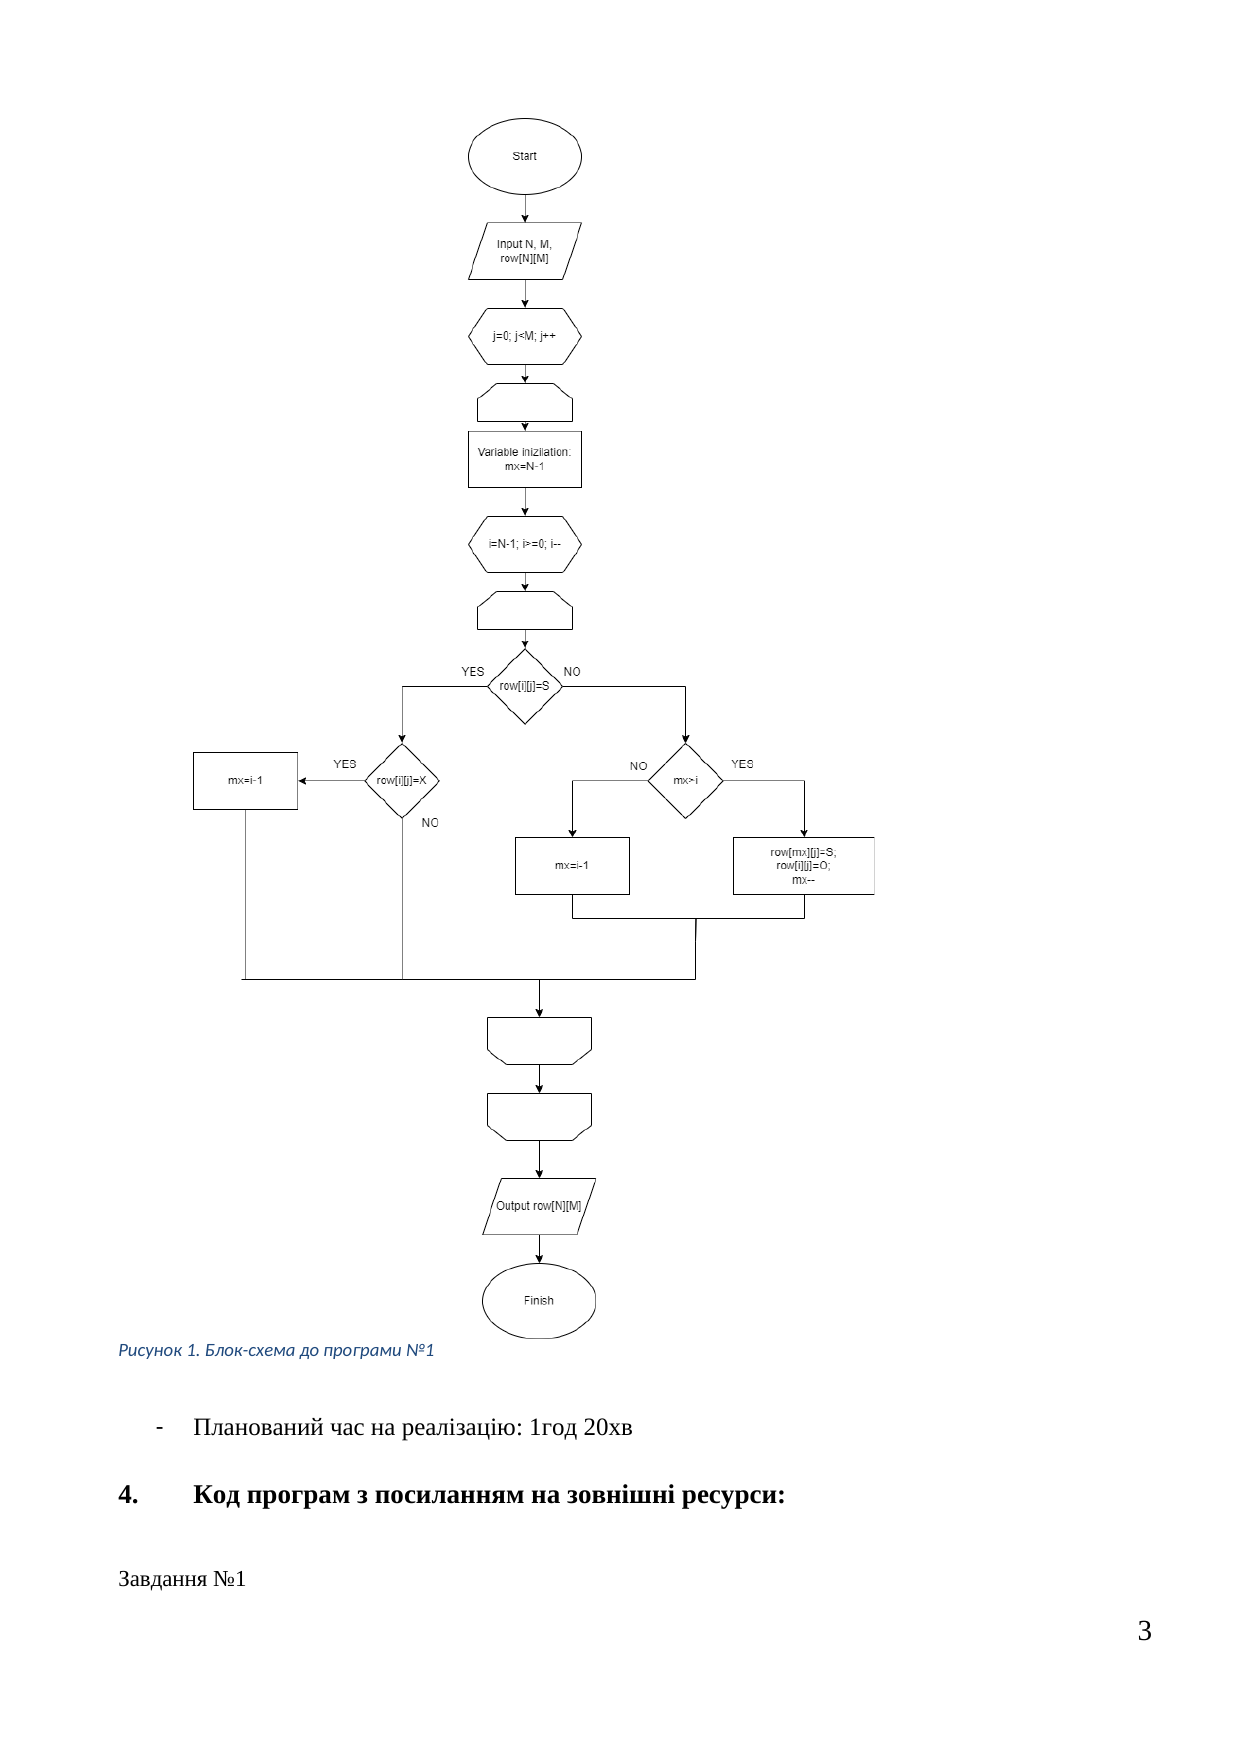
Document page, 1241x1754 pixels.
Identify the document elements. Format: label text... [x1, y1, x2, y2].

text Рисунок 1. Блок-схема до програми №1 [118, 1338, 1152, 1361]
subtitle 4. Код програм з посиланням на зовнішні ресурси: [118, 1478, 1152, 1509]
text Завдання №1 [118, 1565, 1152, 1591]
picture [193, 118, 875, 1339]
list Планований час на реалізацію: 1год 20хв [156, 1411, 1152, 1441]
